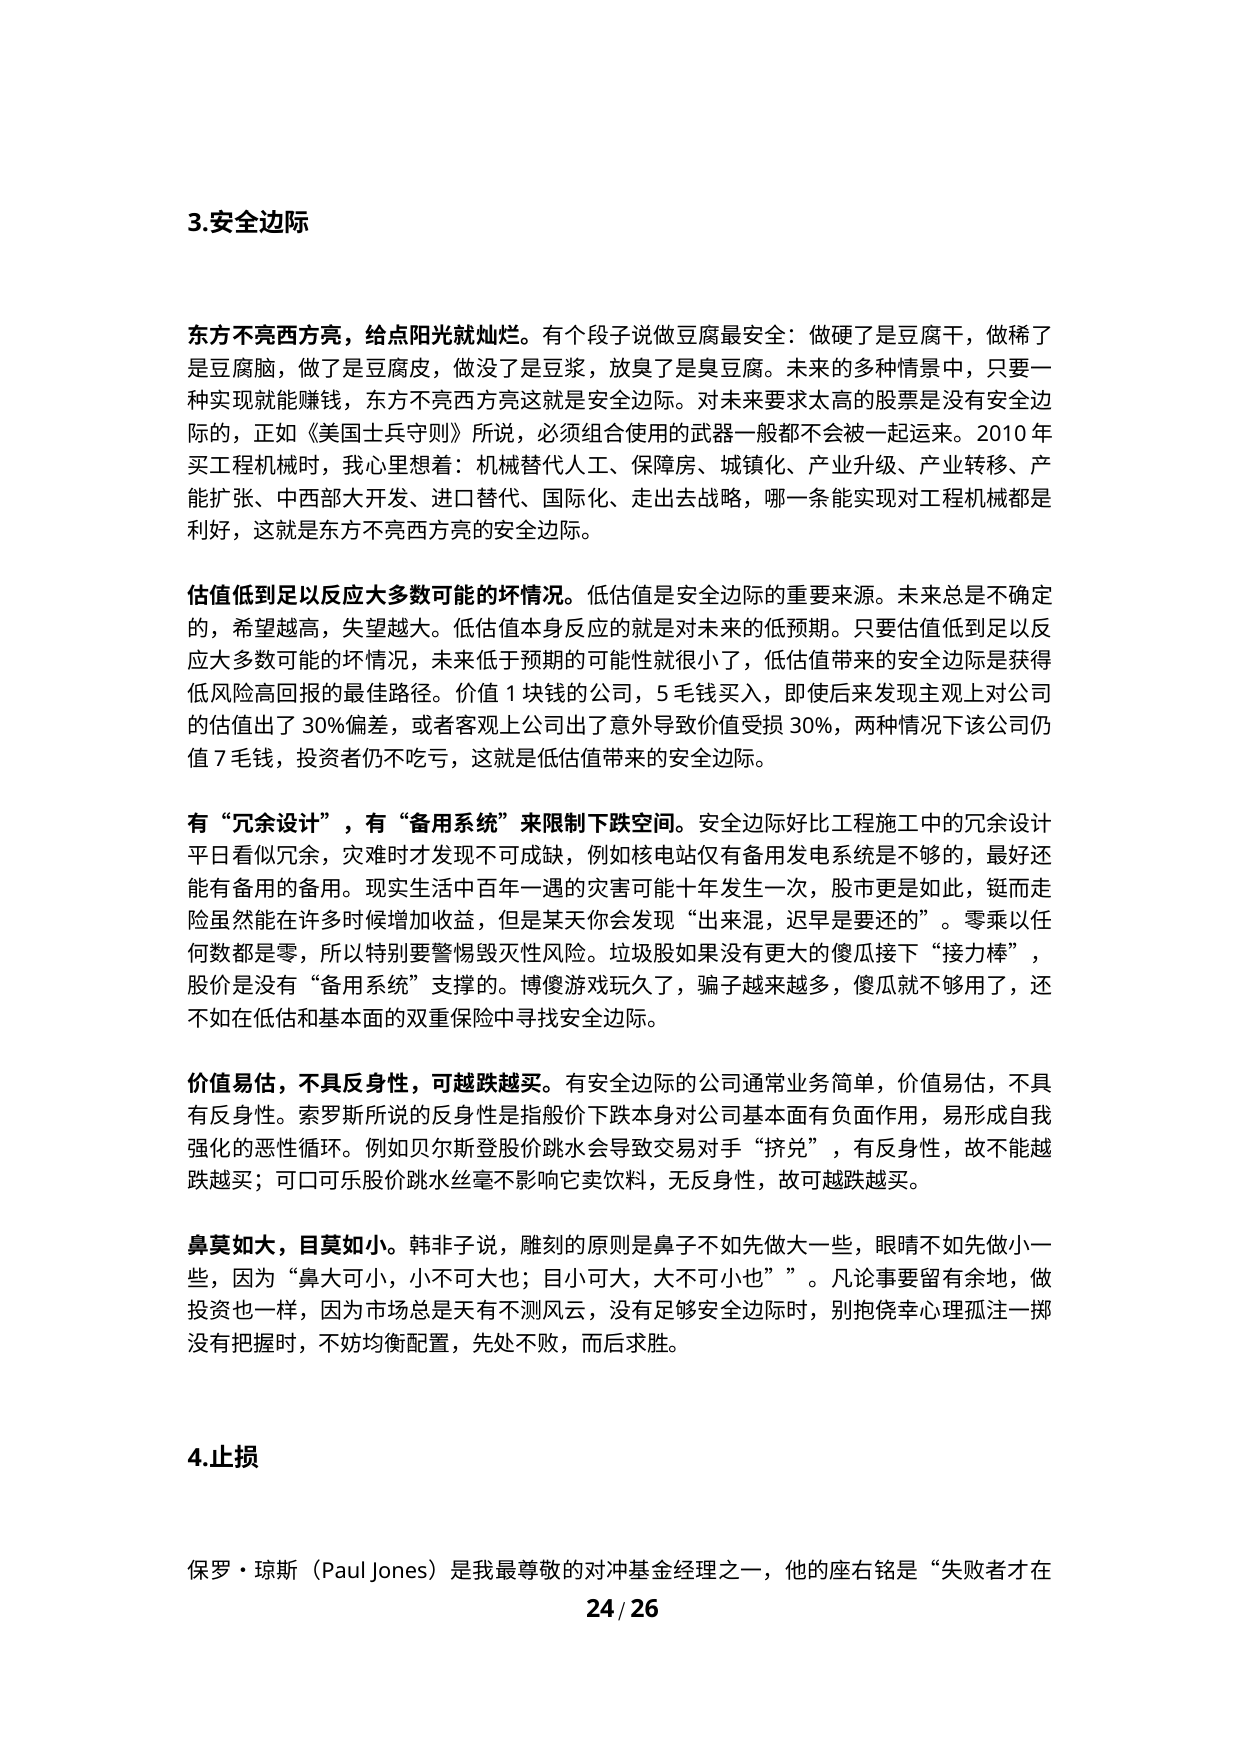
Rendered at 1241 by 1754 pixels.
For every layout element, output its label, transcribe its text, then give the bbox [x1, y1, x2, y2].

text 有“冗余设计”，有“备用系统”来限制下跌空间。安全边际好比工程施工中的冗余设计，平日看似冗余，灾难时才发现不可成缺，例如核电站仅有备用发电系统是不够的，最好还能有备用的备用。现实生活中百年一遇的灾害可能十年发生一次，股市更是如此，铤而走险虽然能在许多时候增加收益，但是某天你会发现“出来混，迟早是要还的”。零乘以任何数都是零，所以特别要警惕毁灭性风险。垃圾股如果没有更大的傻瓜接下“接力棒”，股价是没有“备用系统”支撑的。博傻游戏玩久了，骗子越来越多，傻瓜就不够用了，还不如在低估和基本面的双重保险中寻找安全边际。 [187, 806, 1053, 1033]
text 鼻莫如大，目莫如小。韩非子说，雕刻的原则是鼻子不如先做大一些，眼晴不如先做小一些，因为“鼻大可小，小不可大也；目小可大，大不可小也””。凡论事要留有余地，做投资也一样，因为市场总是天有不测风云，没有足够安全边际时，别抱侥幸心理孤注一掷。没有把握时，不妨均衡配置，先处不败，而后求胜。 [187, 1228, 1053, 1358]
text 东方不亮西方亮，给点阳光就灿烂。有个段子说做豆腐最安全：做硬了是豆腐干，做稀了是豆腐脑，做了是豆腐皮，做没了是豆浆，放臭了是臭豆腐。未来的多种情景中，只要一种实现就能赚钱，东方不亮西方亮这就是安全边际。对未来要求太高的股票是没有安全边际的，正如《美国士兵守则》所说，必须组合使用的武器一般都不会被一起运来。2010年买工程机械时，我心里想着：机械替代人工、保障房、城镇化、产业升级、产业转移、产能扩张、中西部大开发、进口替代、国际化、走出去战略，哪一条能实现对工程机械都是利好，这就是东方不亮西方亮的安全边际。 [187, 318, 1053, 546]
text 价值易估，不具反身性，可越跌越买。有安全边际的公司通常业务简单，价值易估，不具有反身性。索罗斯所说的反身性是指般价下跌本身对公司基本面有负面作用，易形成自我强化的恶性循环。例如贝尔斯登股价跳水会导致交易对手“挤兑”，有反身性，故不能越跌越买；可口可乐股价跳水丝毫不影响它卖饮料，无反身性，故可越跌越买。 [187, 1066, 1053, 1196]
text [187, 1553, 1053, 1586]
text 估值低到足以反应大多数可能的坏情况。低估值是安全边际的重要来源。未来总是不确定的，希望越高，失望越大。低估值本身反应的就是对未来的低预期。只要估值低到足以反应大多数可能的坏情况，未来低于预期的可能性就很小了，低估值带来的安全边际是获得低风险高回报的最佳路径。价值1块钱的公司，5毛钱买入，即使后来发现主观上对公司的估值出了30%偏差，或者客观上公司出了意外导致价值受损30%，两种情况下该公司仍值7毛钱，投资者仍不吃亏，这就是低估值带来的安全边际。 [187, 578, 1053, 773]
text 3.安全边际 [187, 188, 1053, 253]
text 4.止损 [187, 1423, 1053, 1488]
